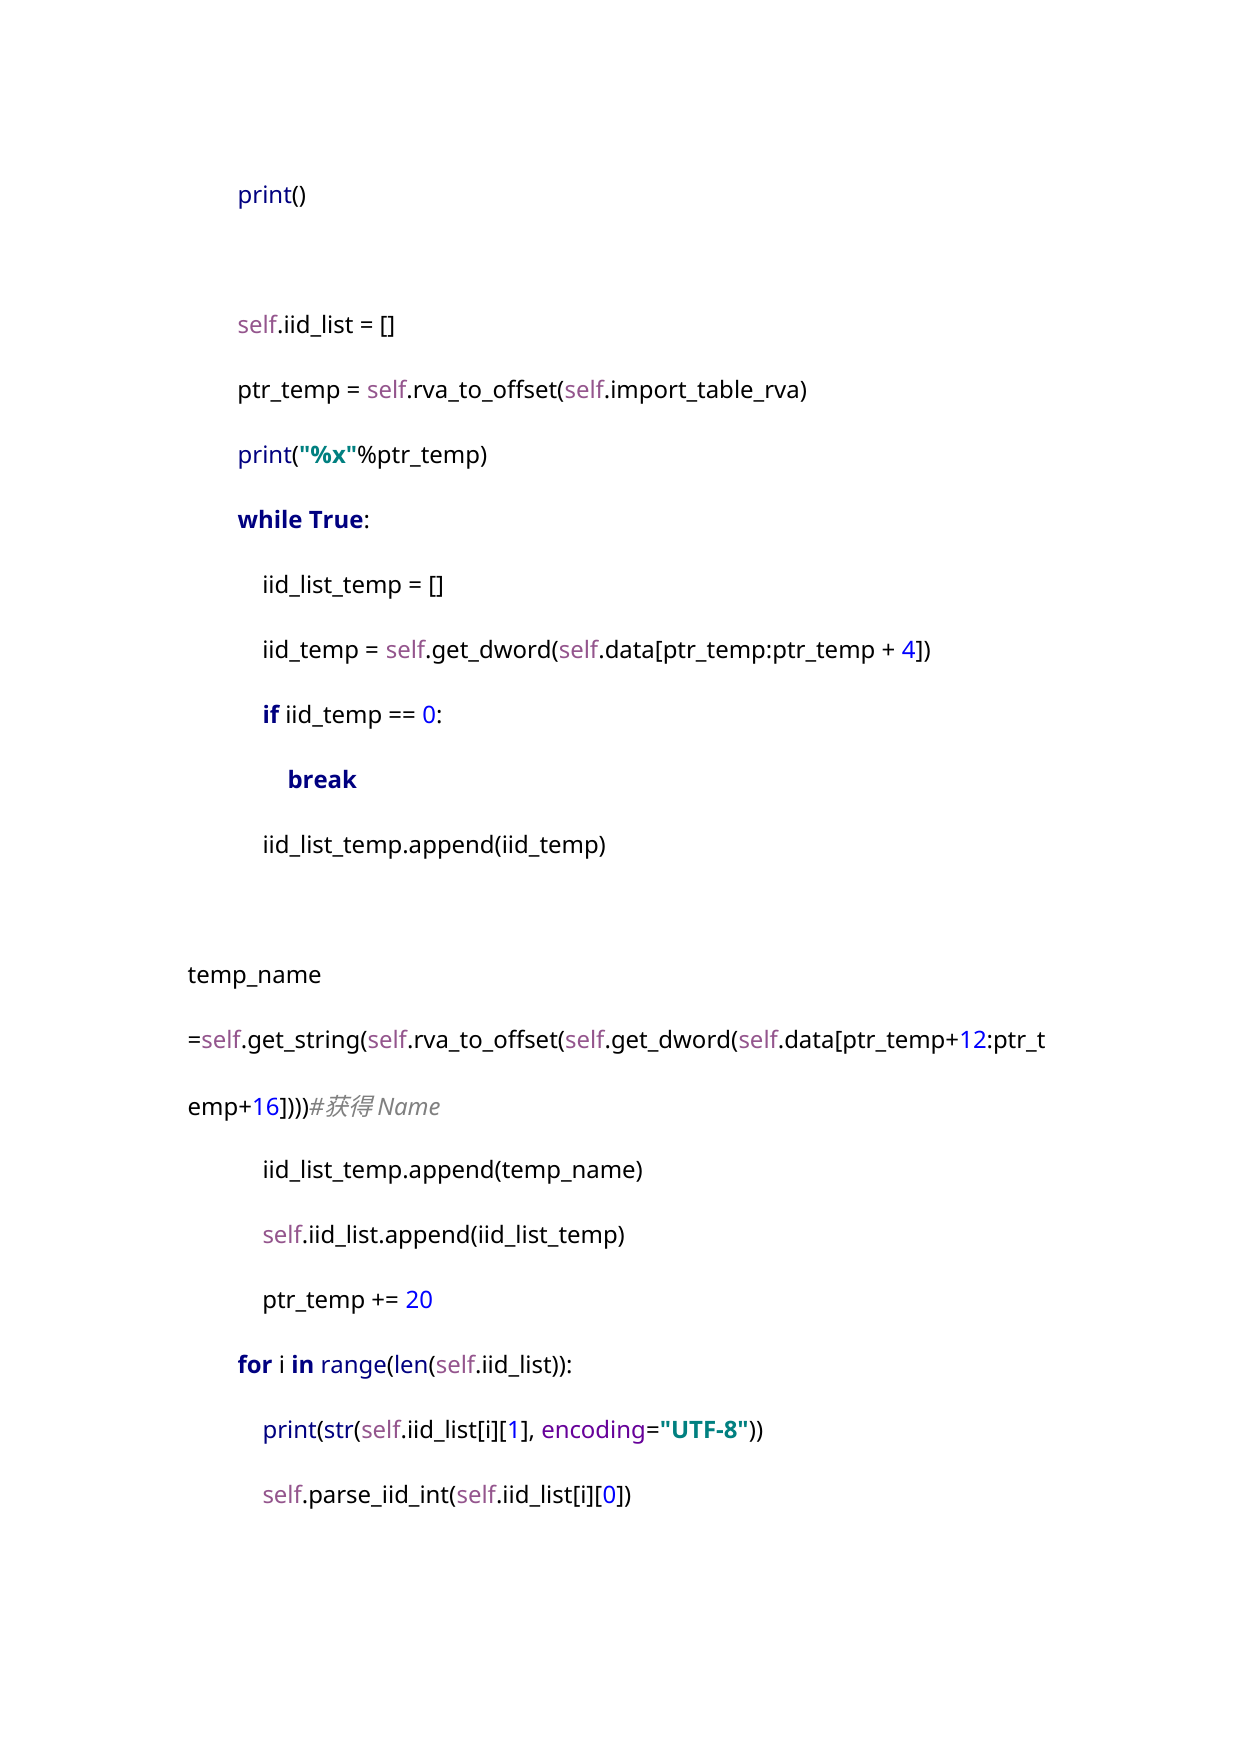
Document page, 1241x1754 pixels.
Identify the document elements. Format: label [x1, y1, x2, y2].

text [187, 162, 1053, 1527]
